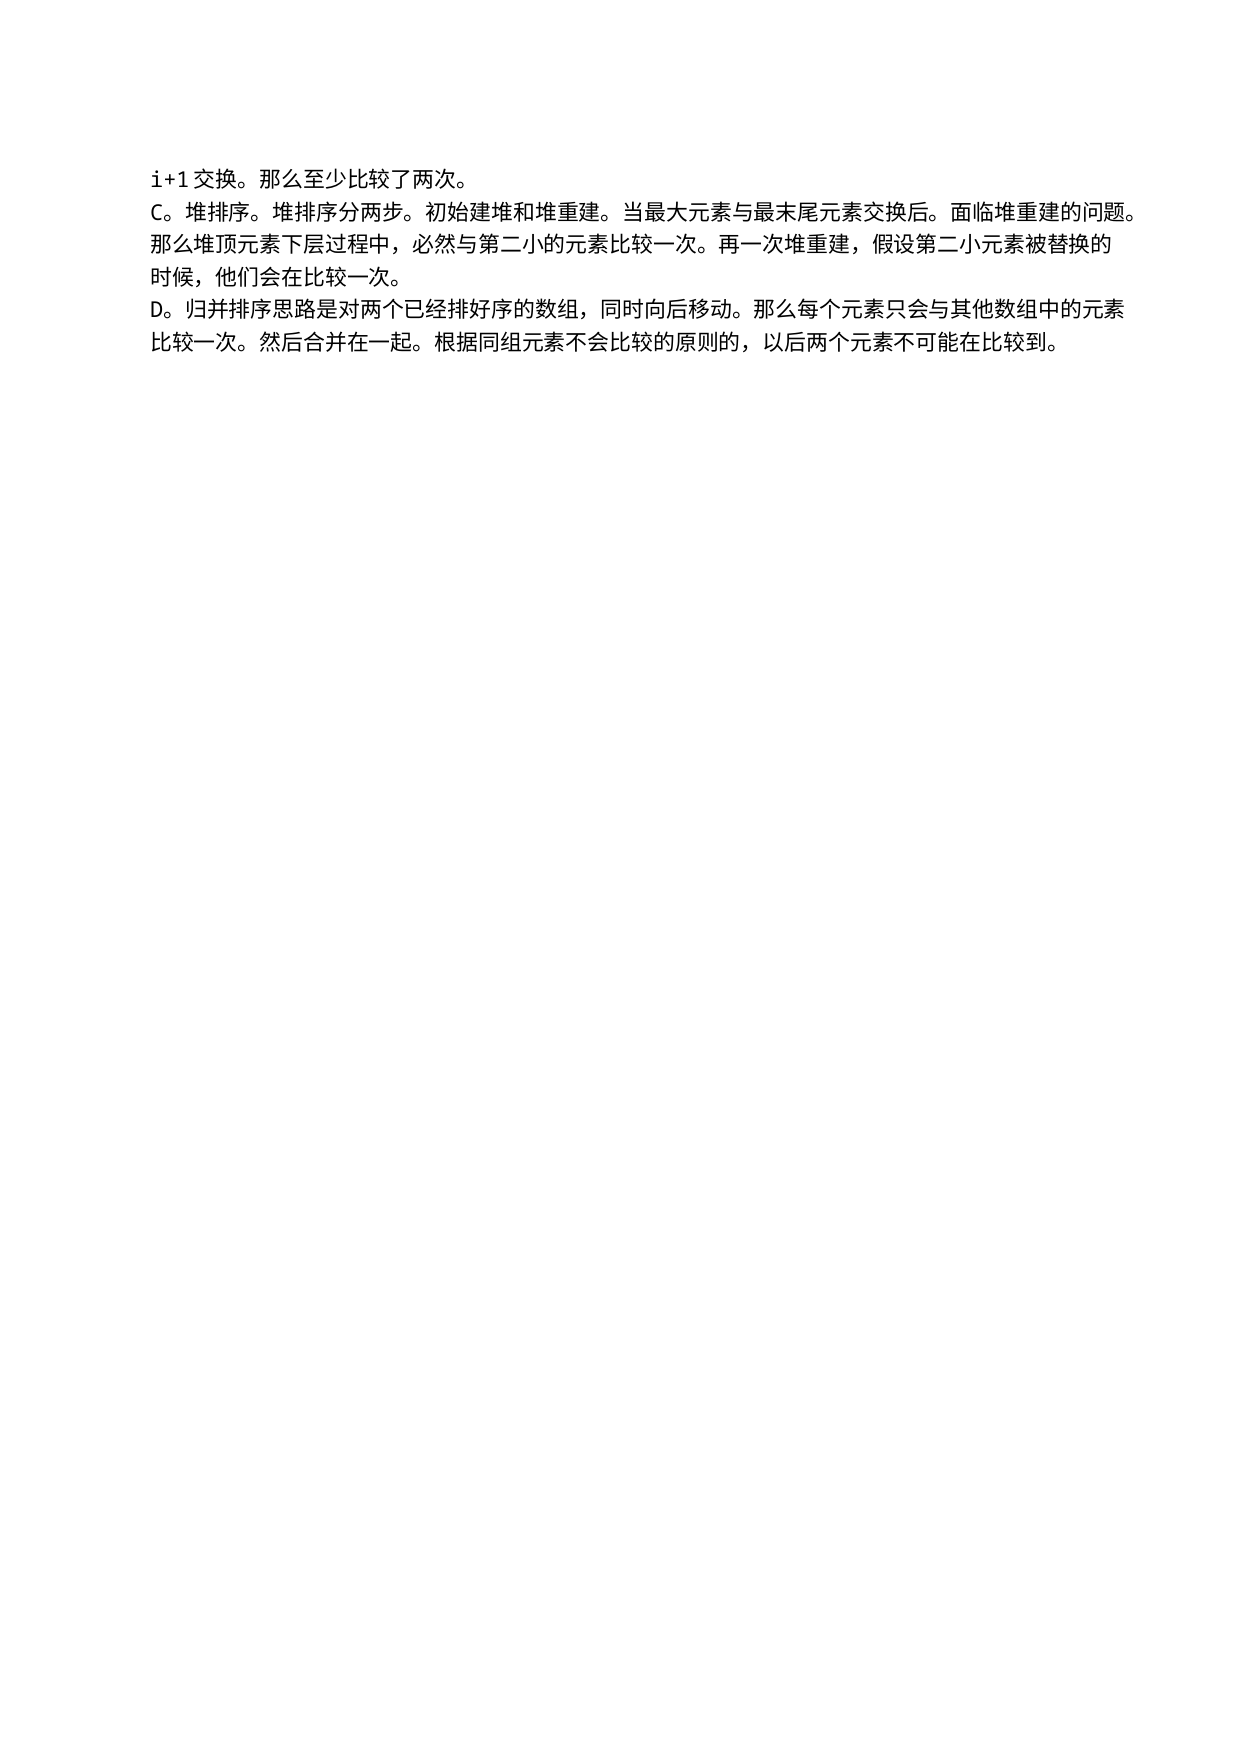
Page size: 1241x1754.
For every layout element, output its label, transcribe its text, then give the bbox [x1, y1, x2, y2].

text D。归并排序思路是对两个已经排好序的数组，同时向后移动。那么每个元素只会与其他数组中的元素比较一次。然后合并在一起。根据同组元素不会比较的原则的，以后两个元素不可能在比较到。 [150, 292, 1128, 357]
text C。堆排序。堆排序分两步。初始建堆和堆重建。当最大元素与最末尾元素交换后。面临堆重建的问题。那么堆顶元素下层过程中，必然与第二小的元素比较一次。再一次堆重建，假设第二小元素被替换的时候，他们会在比较一次。 [150, 194, 1128, 292]
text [150, 162, 1128, 194]
